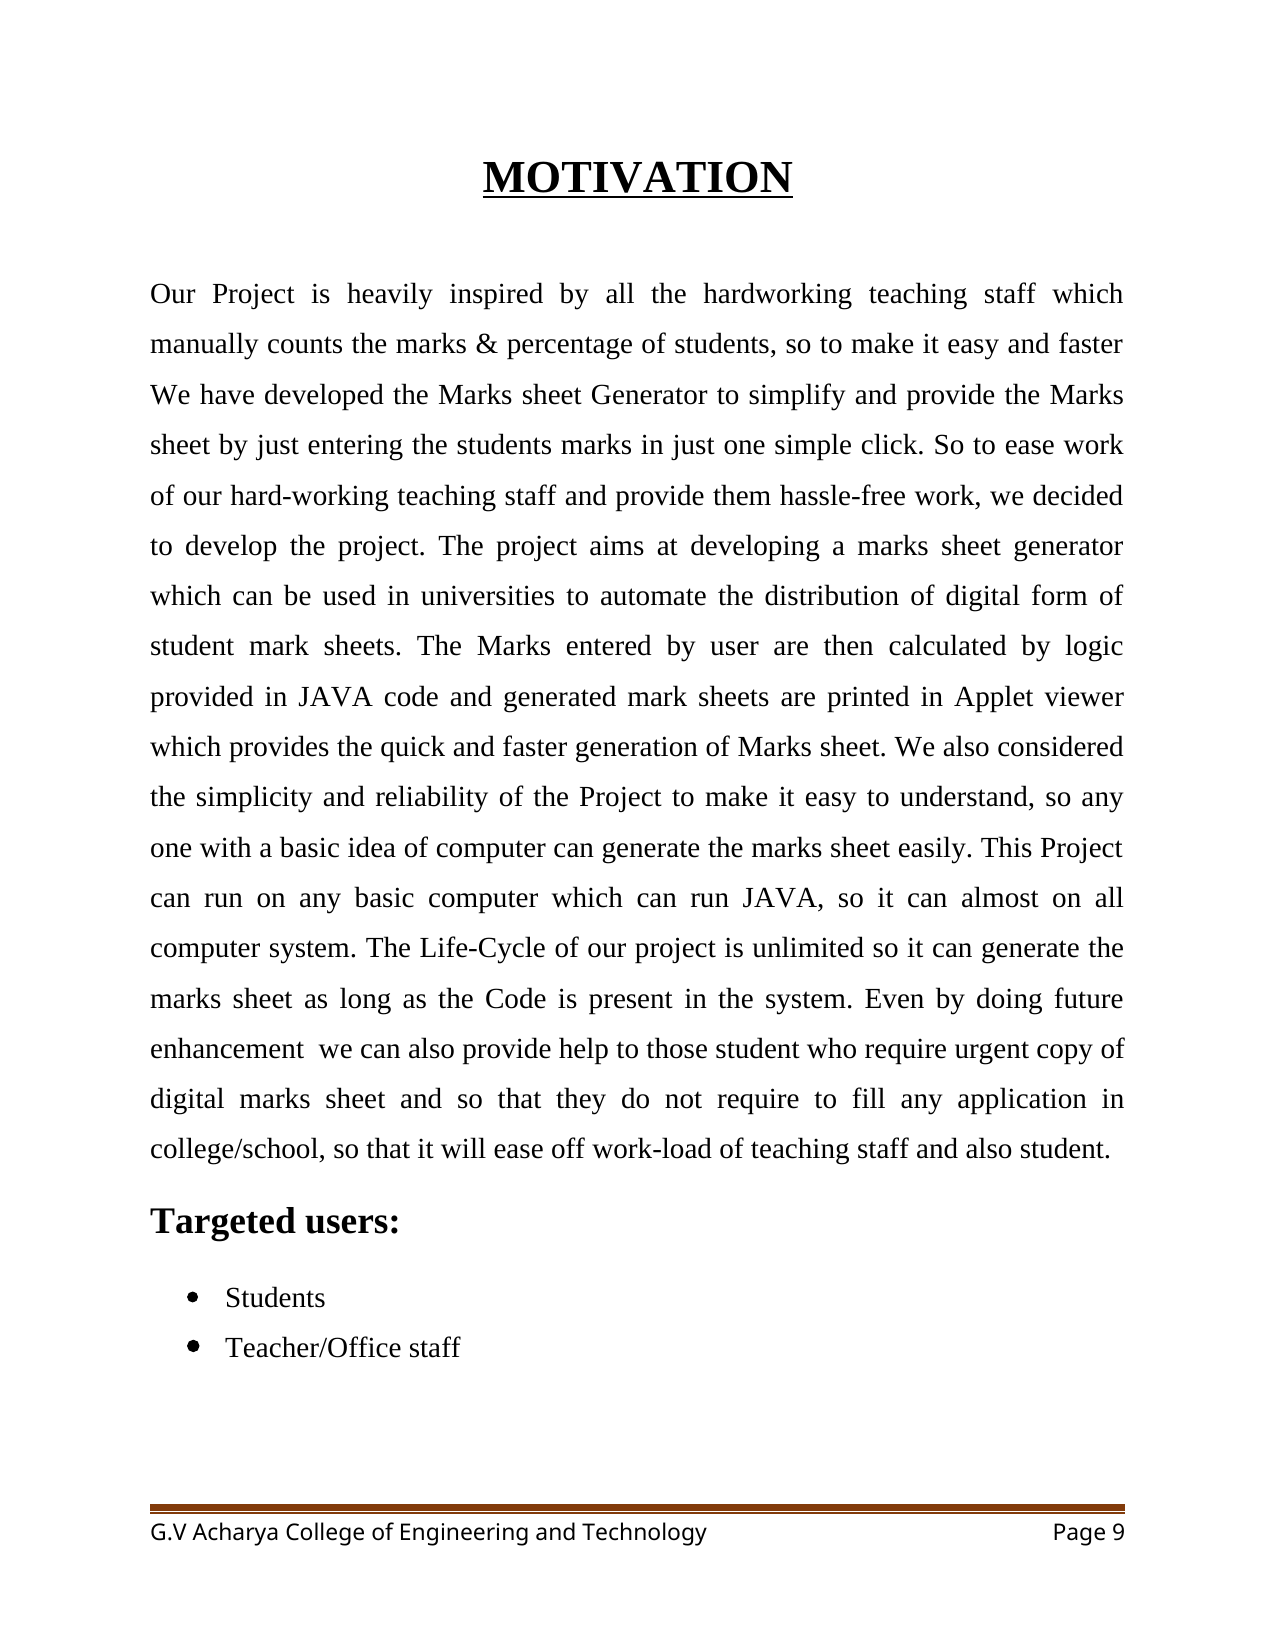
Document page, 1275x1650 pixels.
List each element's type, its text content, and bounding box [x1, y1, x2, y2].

text Targeted users: [150, 1199, 1125, 1242]
list Students [187, 1280, 1125, 1314]
text MOTIVATION [150, 150, 1125, 203]
text Our Project is heavily inspired by all the hardworking teaching staff which manually counts the marks & percentage of students, so to make it easy and faster We have developed the Marks sheet Generator to simplify and provide the Marks sheet by just entering the students marks in just one simple click. So to ease work of our hard-working teaching staff and provide them hassle-free work, we decided to develop the project. The project aims at developing a marks sheet generator which can be used in universities to automate the distribution of digital form of student mark sheets. The Marks entered by user are then calculated by logic provided in JAVA code and generated mark sheets are printed in Applet viewer which provides the quick and faster generation of Marks sheet. We also considered the simplicity and reliability of the Project to make it easy to understand, so any one with a basic idea of computer can generate the marks sheet easily. This Project can run on any basic computer which can run JAVA, so it can almost on all computer system. The Life-Cycle of our project is unlimited so it can generate the marks sheet as long as the Code is present in the system. Even by doing future enhancement we can also provide help to those student who require urgent copy of digital marks sheet and so that they do not require to fill any application in college/school, so that it will ease off work-load of teaching staff and also student. [150, 276, 1125, 1165]
list Teacher/Office staff [187, 1330, 1125, 1365]
